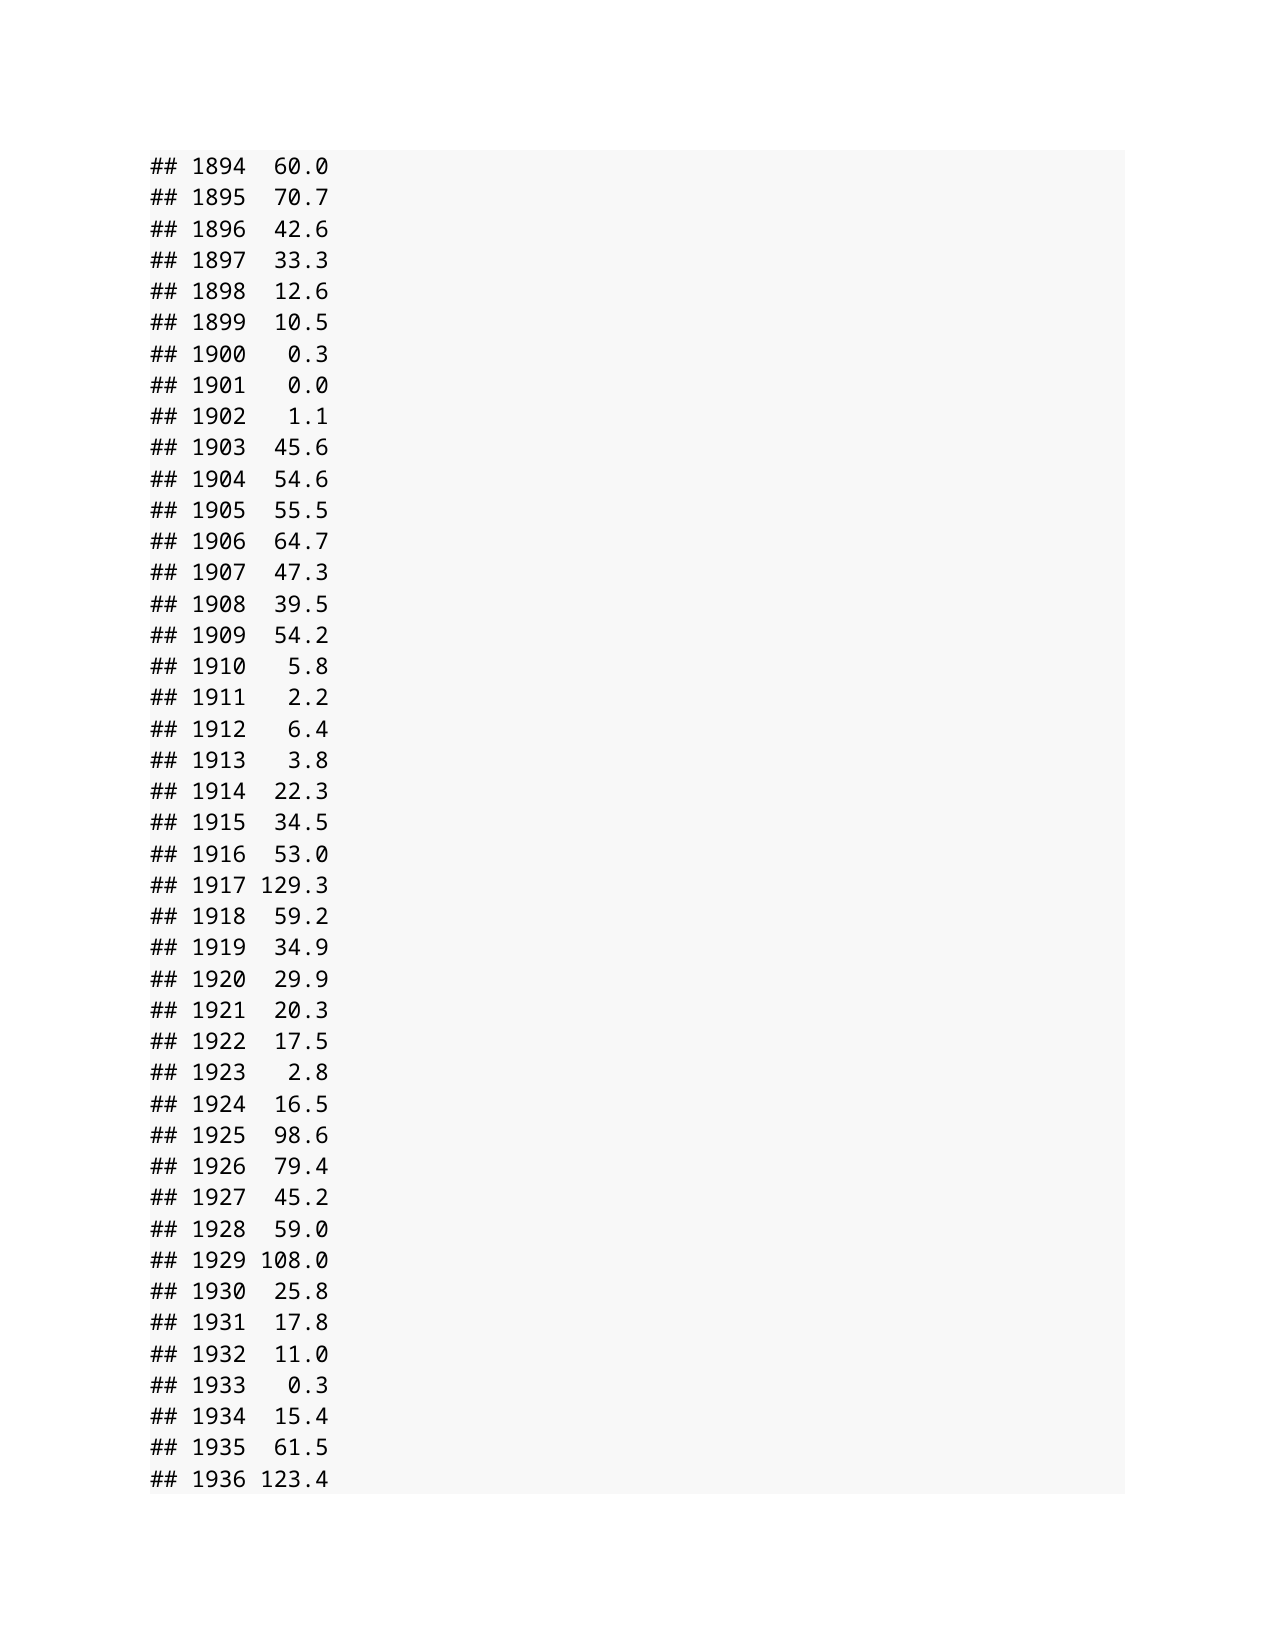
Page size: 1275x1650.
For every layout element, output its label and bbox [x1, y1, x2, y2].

text [150, 150, 1125, 1494]
